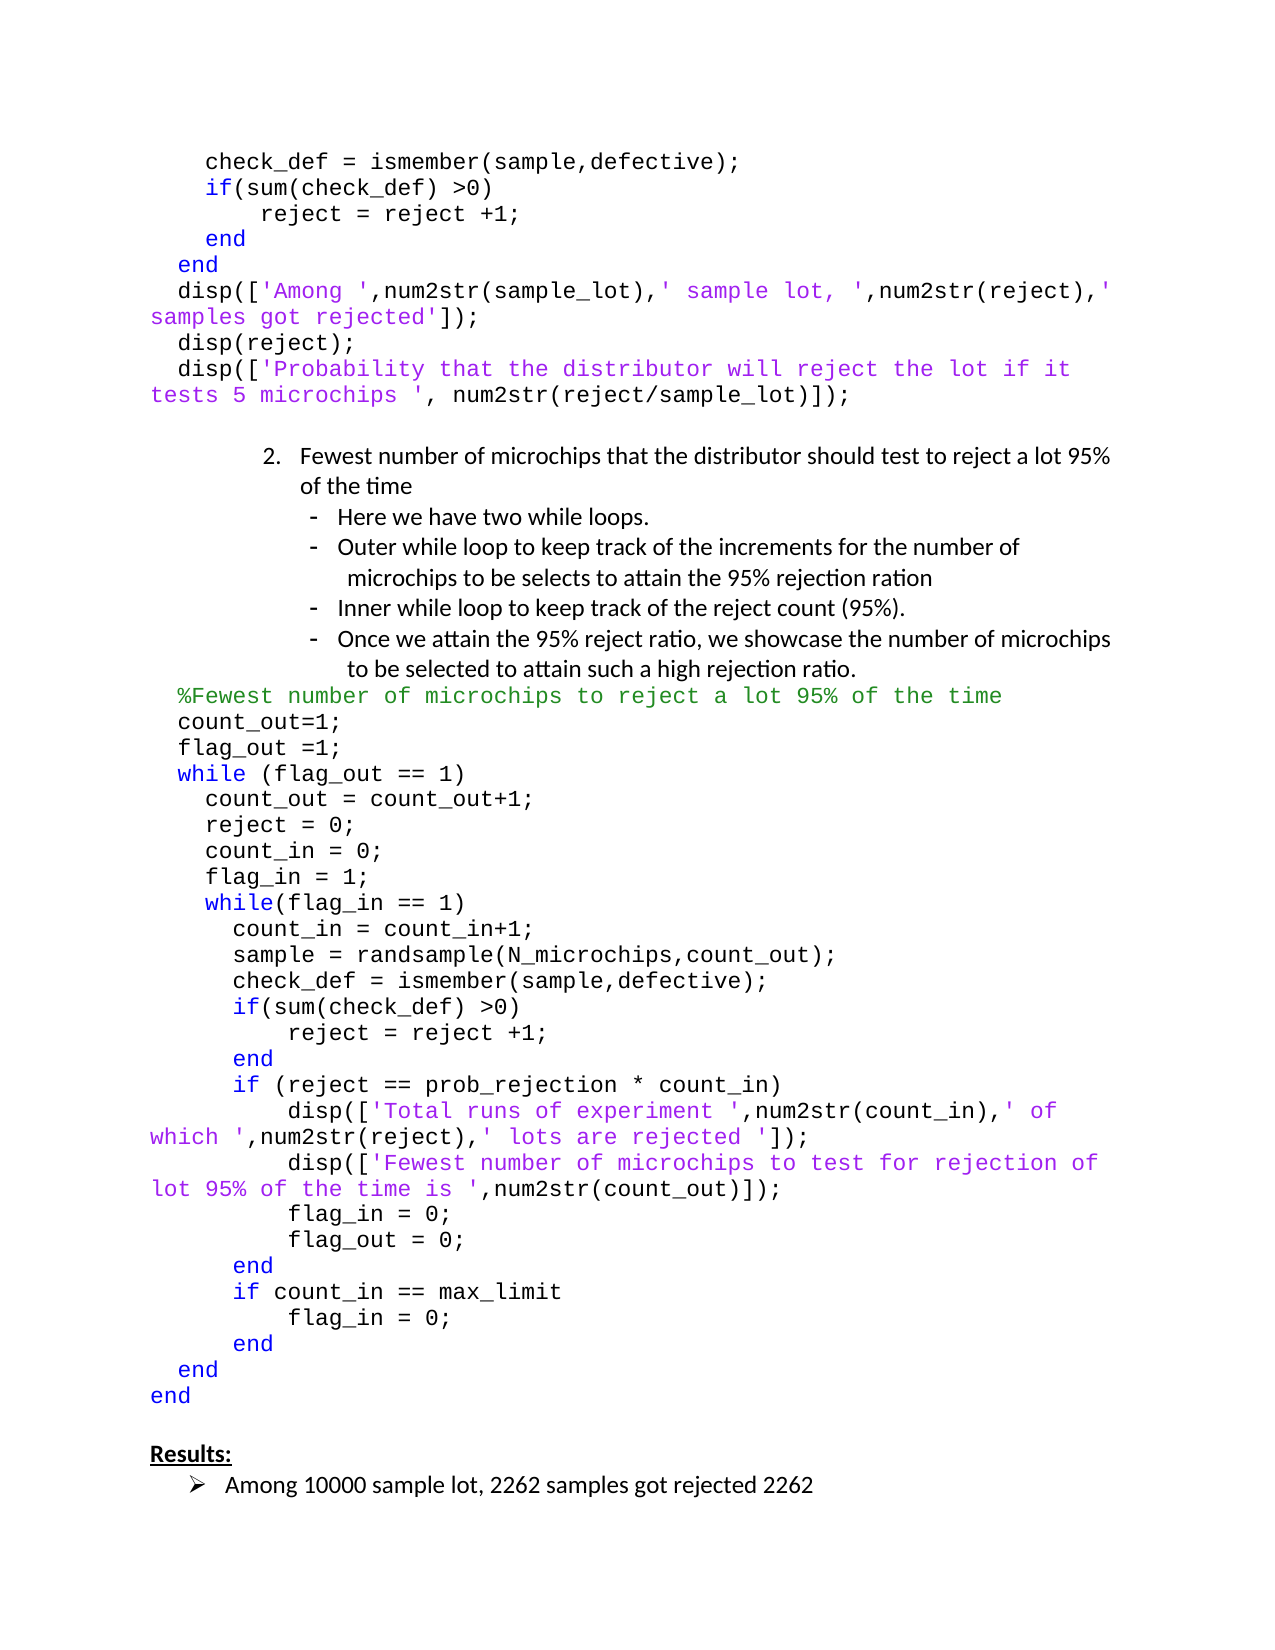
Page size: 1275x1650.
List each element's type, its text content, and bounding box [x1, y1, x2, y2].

list Among 10000 sample lot, 2262 samples got rejected 2262 [187, 1469, 1125, 1499]
list Outer while loop to keep track of the increments for the number of microchips to be selects to attain the 95% rejection ration [309, 531, 1125, 592]
text while(flag_in == 1) [150, 892, 1125, 917]
text flag_out =1; [150, 736, 1125, 762]
text disp(reject); [150, 332, 1125, 357]
text check_def = ismember(sample,defective); [150, 969, 1125, 995]
list Inner while loop to keep track of the reject count (95%). [309, 592, 1125, 623]
list Fewest number of microchips that the distributor should test to reject a lot 95% of the time [262, 440, 1125, 501]
text check_def = ismember(sample,defective); [150, 150, 1125, 176]
text if(sum(check_def) >0) [150, 176, 1125, 202]
text end [150, 1047, 1125, 1073]
text if (reject == prob_rejection * count_in) [150, 1073, 1125, 1099]
text end [150, 1332, 1125, 1358]
text reject = reject +1; [150, 1021, 1125, 1047]
text reject = reject +1; [150, 202, 1125, 228]
text end [150, 254, 1125, 280]
text while (flag_out == 1) [150, 762, 1125, 788]
text count_out = count_out+1; [150, 788, 1125, 814]
text end [150, 1358, 1125, 1384]
text count_in = 0; [150, 840, 1125, 866]
text end [150, 1384, 1125, 1410]
text if count_in == max_limit [150, 1281, 1125, 1307]
text flag_in = 0; [150, 1203, 1125, 1229]
text disp(['Probability that the distributor will reject the lot if it tests 5 microchips ', num2str(reject/sample_lot)]); [150, 357, 1125, 409]
text flag_in = 0; [150, 1307, 1125, 1332]
text if(sum(check_def) >0) [150, 995, 1125, 1021]
text disp(['Total runs of experiment ',num2str(count_in),' of which ',num2str(reject),' lots are rejected ']); [150, 1099, 1125, 1151]
text count_out=1; [150, 710, 1125, 736]
text reject = 0; [150, 814, 1125, 840]
text disp(['Fewest number of microchips to test for rejection of lot 95% of the time is ',num2str(count_out)]); [150, 1151, 1125, 1203]
list Once we attain the 95% reject ratio, we showcase the number of microchips to be selected to attain such a high rejection ratio. [309, 623, 1125, 684]
text %Fewest number of microchips to reject a lot 95% of the time [150, 684, 1125, 710]
text flag_out = 0; [150, 1229, 1125, 1255]
text flag_in = 1; [150, 866, 1125, 892]
text sample = randsample(N_microchips,count_out); [150, 943, 1125, 969]
text count_in = count_in+1; [150, 917, 1125, 943]
text end [150, 228, 1125, 254]
list Here we have two while loops. [309, 501, 1125, 531]
text Results: [150, 1438, 1125, 1469]
text disp(['Among ',num2str(sample_lot),' sample lot, ',num2str(reject),' samples got rejected']); [150, 280, 1125, 332]
text end [150, 1255, 1125, 1281]
